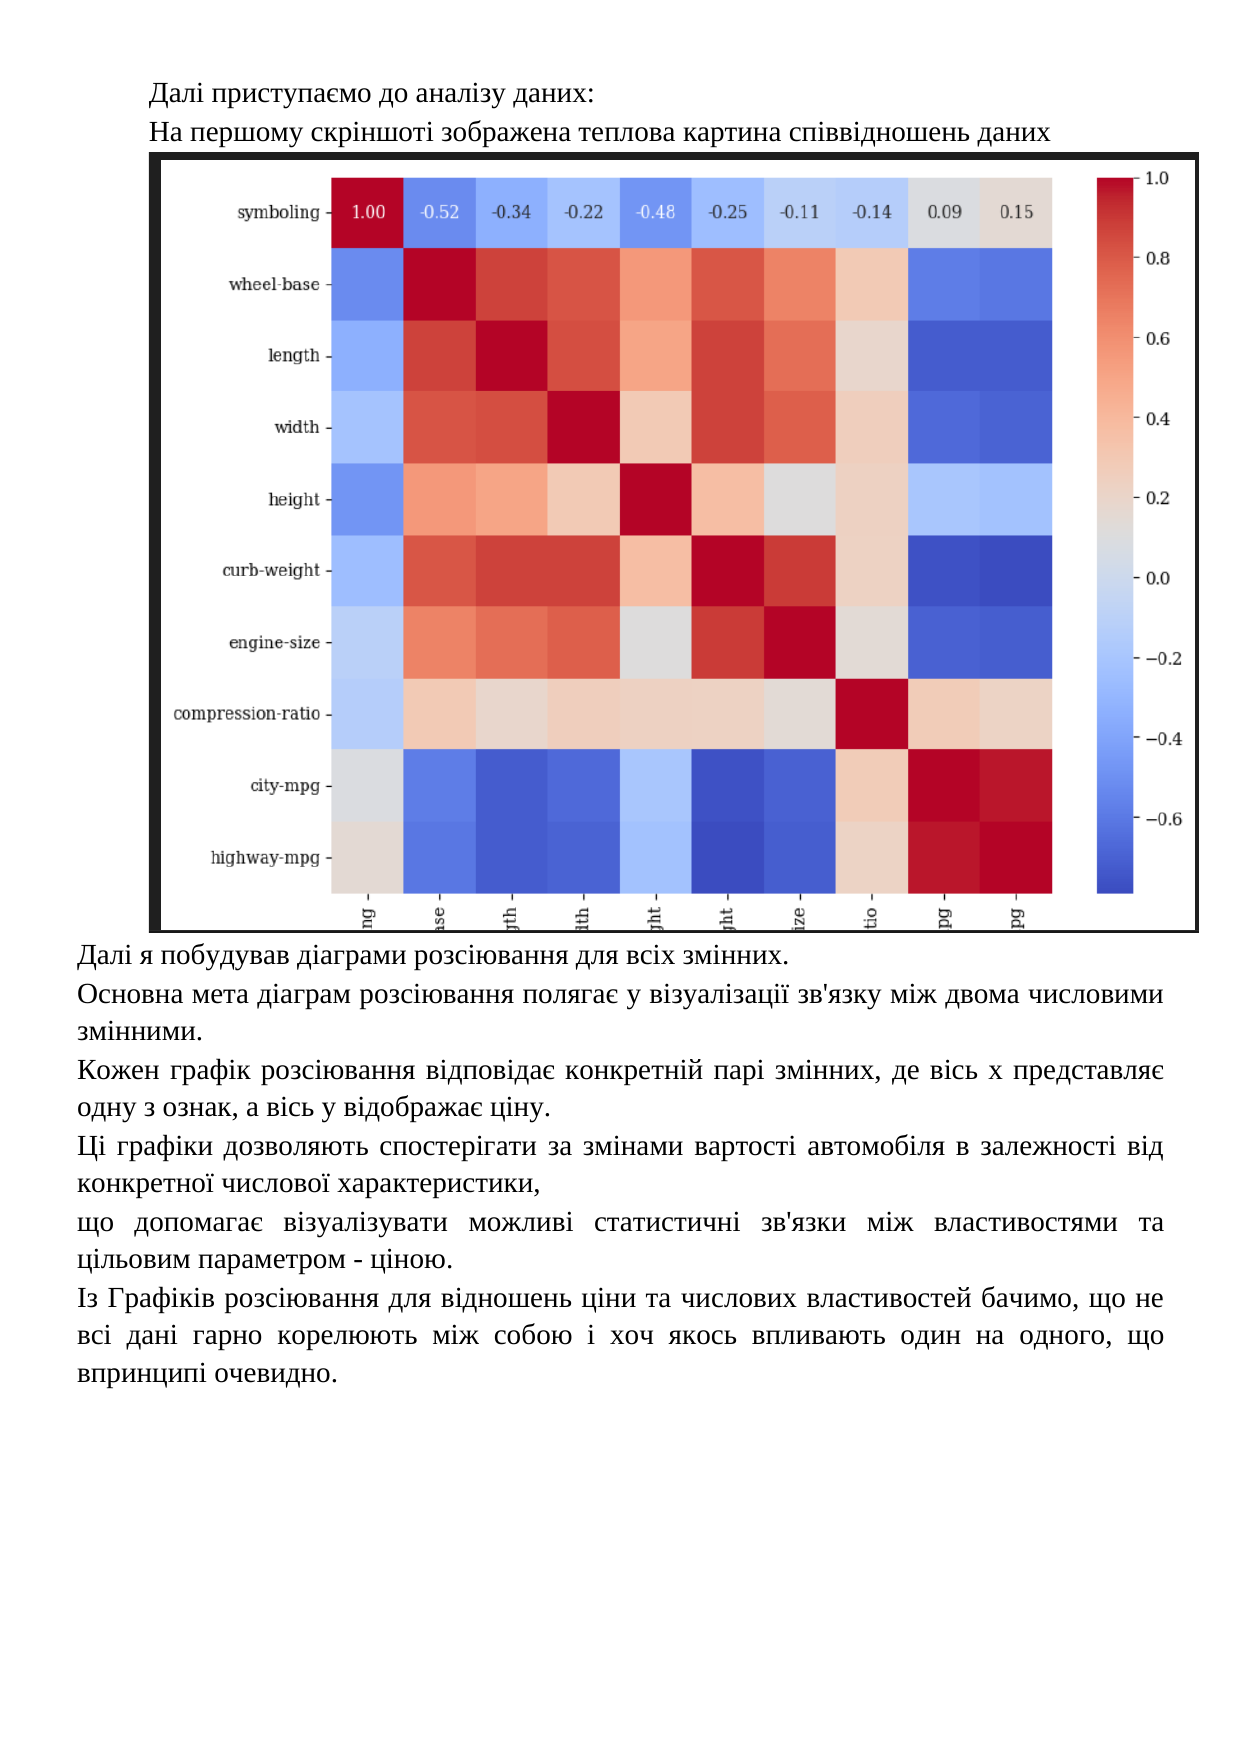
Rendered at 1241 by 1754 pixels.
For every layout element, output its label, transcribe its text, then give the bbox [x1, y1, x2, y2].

text Із Графіків розсіювання для відношень ціни та числових властивостей бачимо, що не всі дані гарно корелюють між собою і хоч якось впливають один на одного, що впринципі очевидно. [77, 1280, 1165, 1388]
text що допомагає візуалізувати можливі статистичні зв'язки між властивостями та цільовим параметром - ціною. [77, 1204, 1165, 1275]
text Далі я побудував діаграми розсіювання для всіх змінних. [77, 937, 1165, 971]
text Основна мета діаграм розсіювання полягає у візуалізації зв'язку між двома числовими змінними. [77, 976, 1165, 1047]
text На першому скріншоті зображена теплова картина співвідношень даних [78, 114, 1165, 147]
picture [148, 152, 1199, 933]
text Далі приступаємо до аналізу даних: [78, 75, 1165, 108]
text Ці графіки дозволяють спостерігати за змінами вартості автомобіля в залежності від конкретної числової характеристики, [77, 1128, 1165, 1199]
text Кожен графік розсіювання відповідає конкретній парі змінних, де вісь x представляє одну з ознак, а вісь y відображає ціну. [77, 1052, 1165, 1123]
